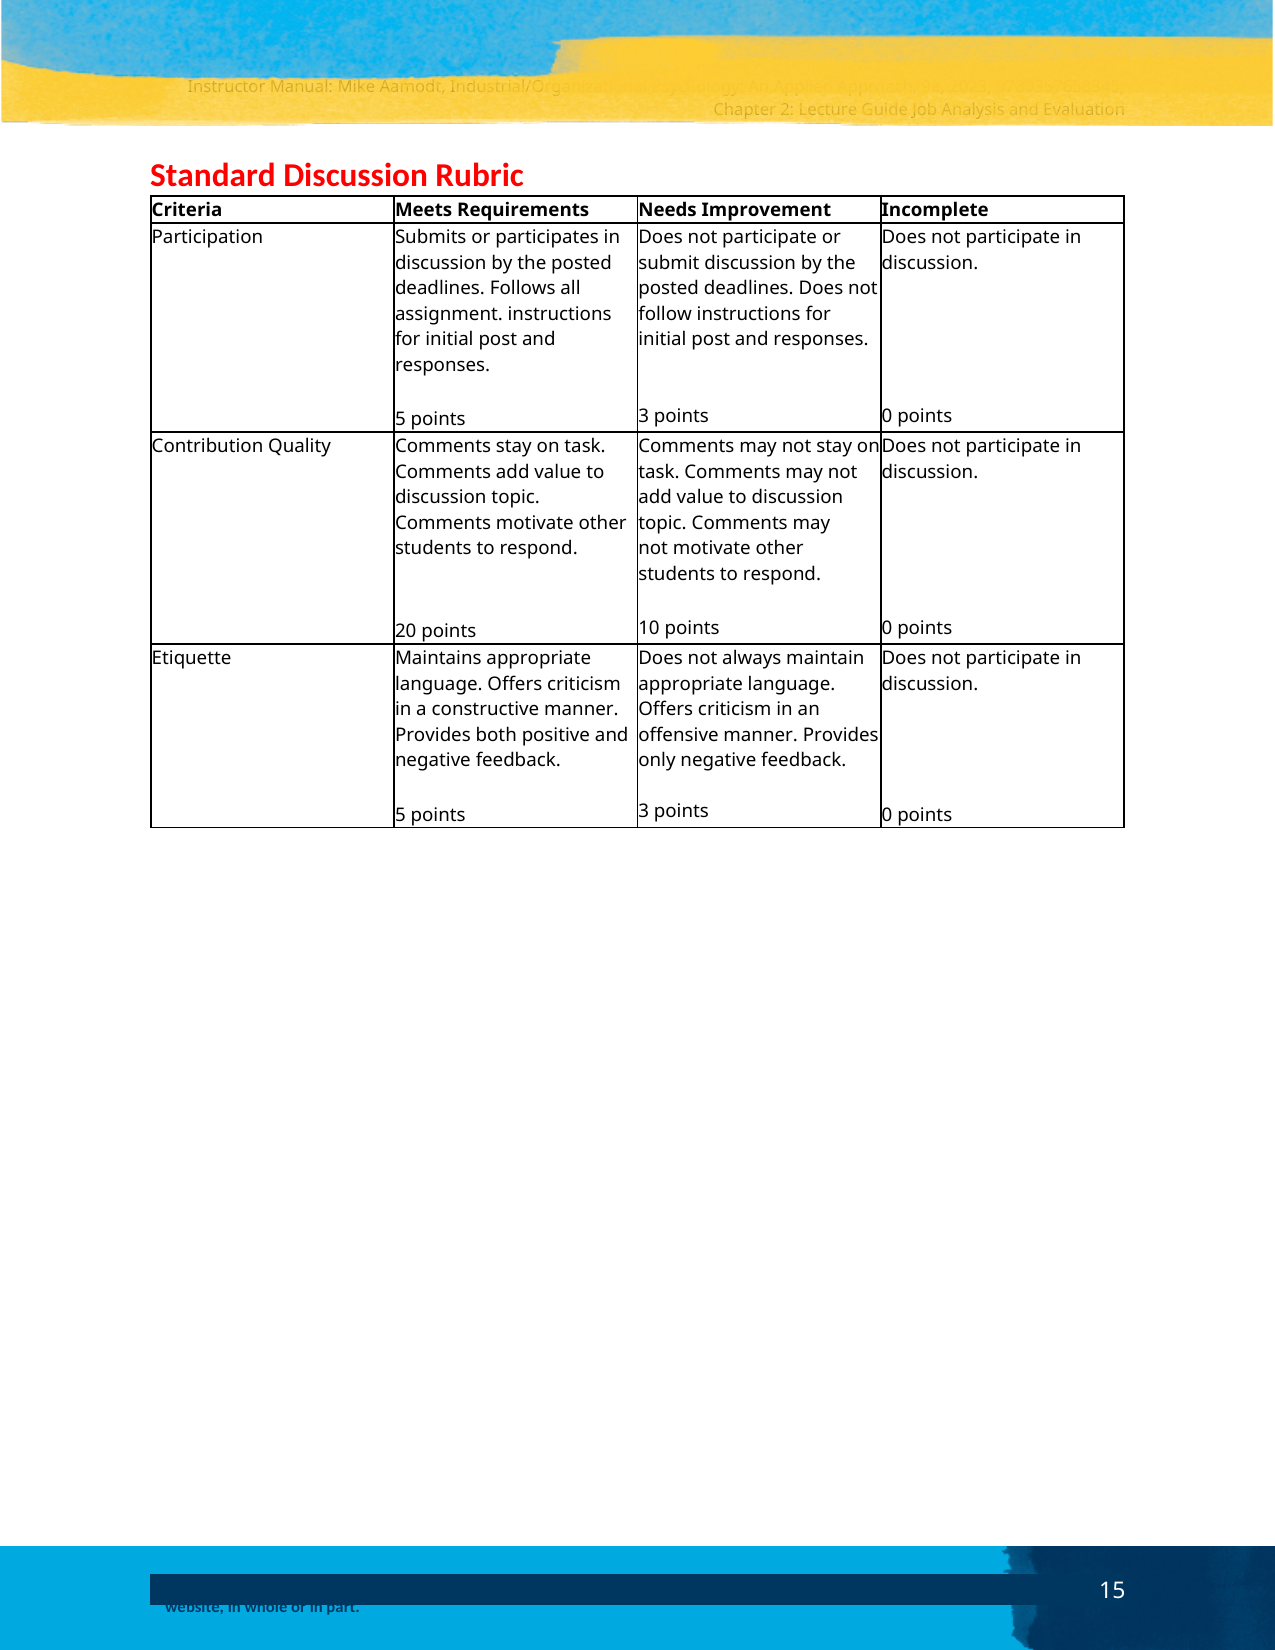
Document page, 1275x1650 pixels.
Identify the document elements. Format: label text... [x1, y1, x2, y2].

table_cell Participation [152, 224, 393, 431]
subtitle Standard Discussion Rubric [150, 154, 1125, 195]
table_header Meets Requirements [395, 197, 637, 222]
table_cell Comments may not stay on task. Comments may not add value to discussion topic. Comments may not motivate other students to respond. 10 points [638, 433, 880, 643]
table_header Criteria [152, 197, 393, 222]
table_cell Etiquette [152, 645, 393, 827]
table_cell Does not participate in discussion. 0 points [882, 645, 1123, 827]
table_cell Does not participate in discussion. 0 points [882, 224, 1123, 431]
table_cell Contribution Quality [152, 433, 393, 643]
table_cell Does not participate in discussion. 0 points [882, 433, 1123, 643]
table_header Incomplete [882, 197, 1123, 222]
table_cell Comments stay on task. Comments add value to discussion topic. Comments motivate other students to respond. 20 points [395, 433, 637, 643]
table_cell Submits or participates in discussion by the posted deadlines. Follows all assignment. instructions for initial post and responses. 5 points [395, 224, 637, 431]
table_cell Does not participate or submit discussion by the posted deadlines. Does not follow instructions for initial post and responses. 3 points [638, 224, 880, 431]
table_cell Does not always maintain appropriate language. Offers criticism in an offensive manner. Provides only negative feedback. 3 points [638, 645, 880, 827]
table_header Needs Improvement [638, 197, 880, 222]
picture [1010, 1546, 1275, 1650]
table_cell Maintains appropriate language. Offers criticism in a constructive manner. Provides both positive and negative feedback. 5 points [395, 645, 637, 827]
